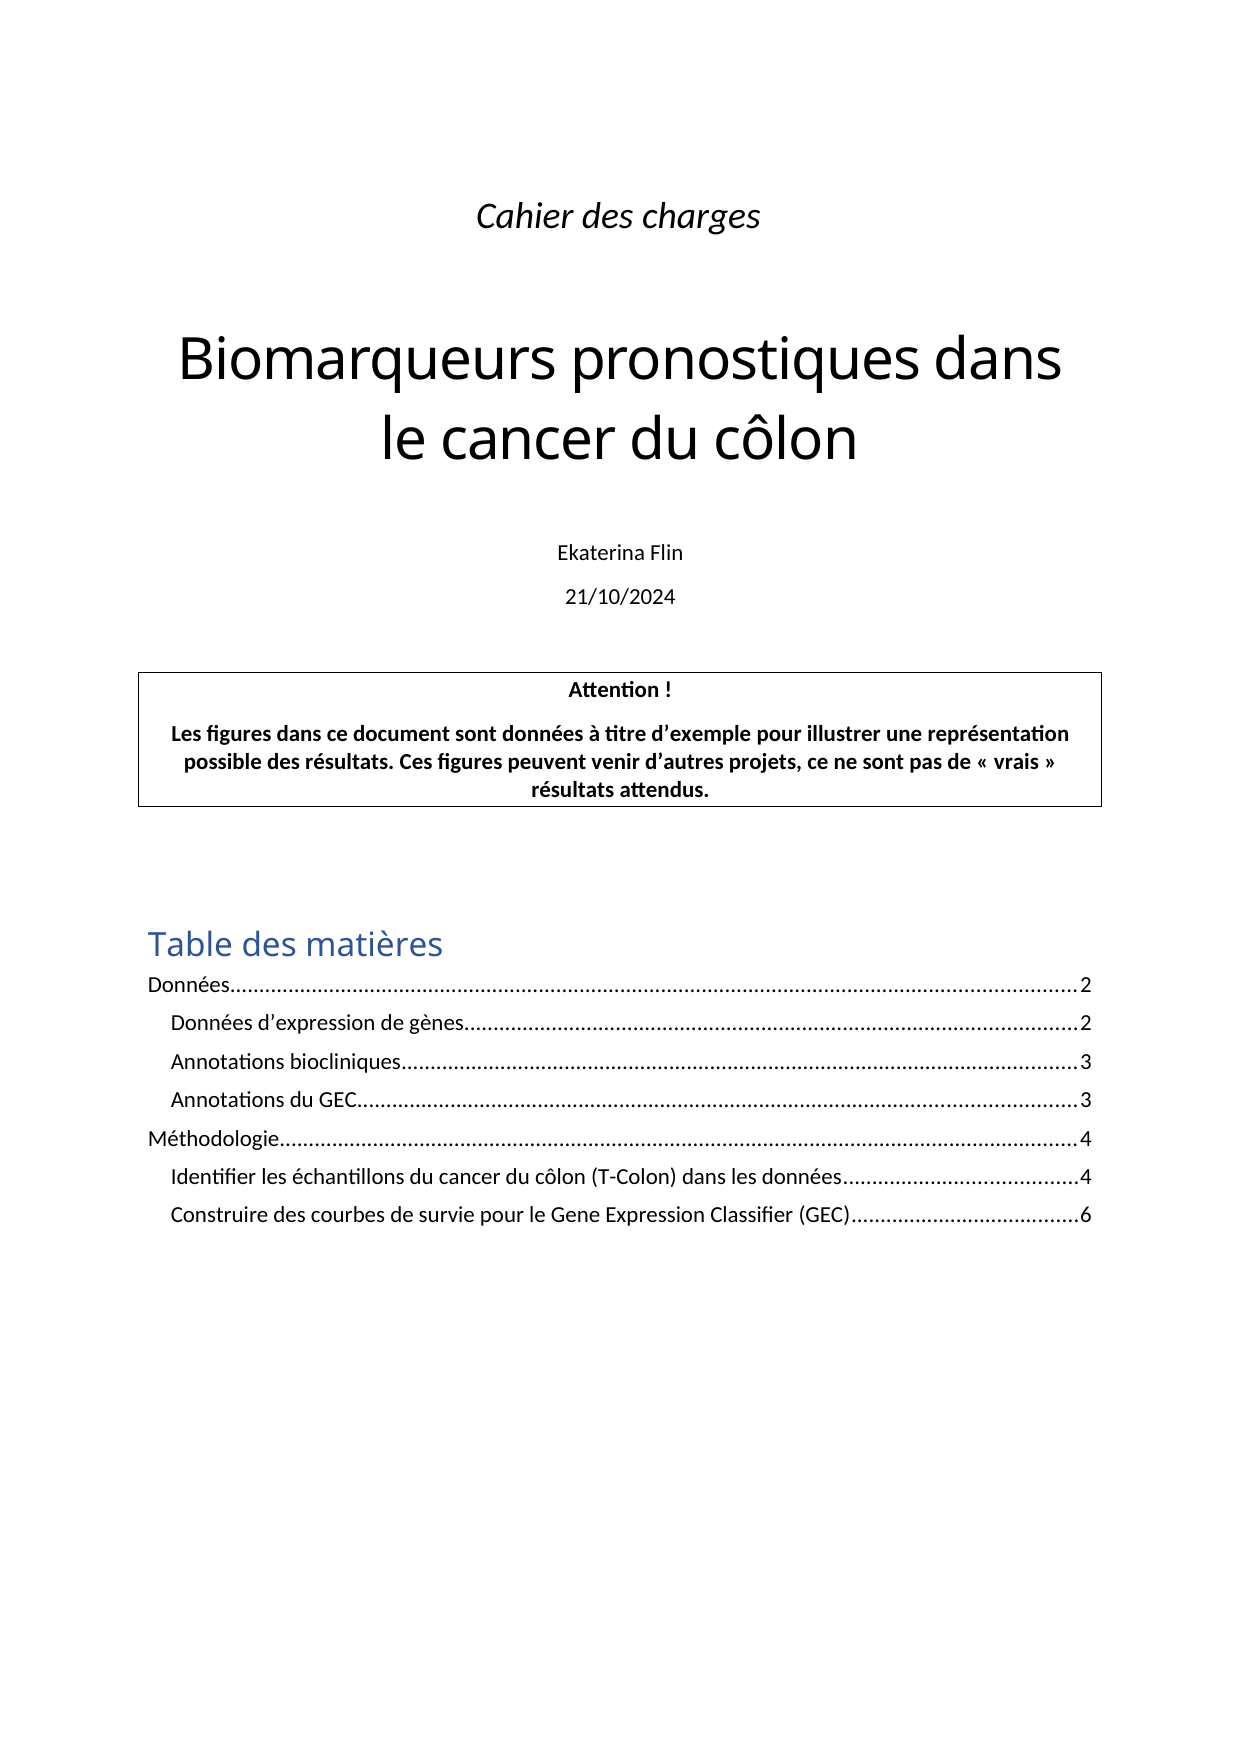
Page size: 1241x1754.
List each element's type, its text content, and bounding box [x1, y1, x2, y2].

text Ekaterina Flin [148, 538, 1093, 566]
text Attention ! [139, 673, 1101, 703]
text Biomarqueurs pronostiques dans le cancer du côlon [148, 317, 1093, 476]
text 21/10/2024 [148, 582, 1093, 610]
text Cahier des charges [148, 192, 1093, 238]
text Les figures dans ce document sont données à titre d’exemple pour illustrer une représentation possible des résultats. Ces figures peuvent venir d’autres projets, ce ne sont pas de « vrais » résultats attendus. [139, 716, 1101, 806]
